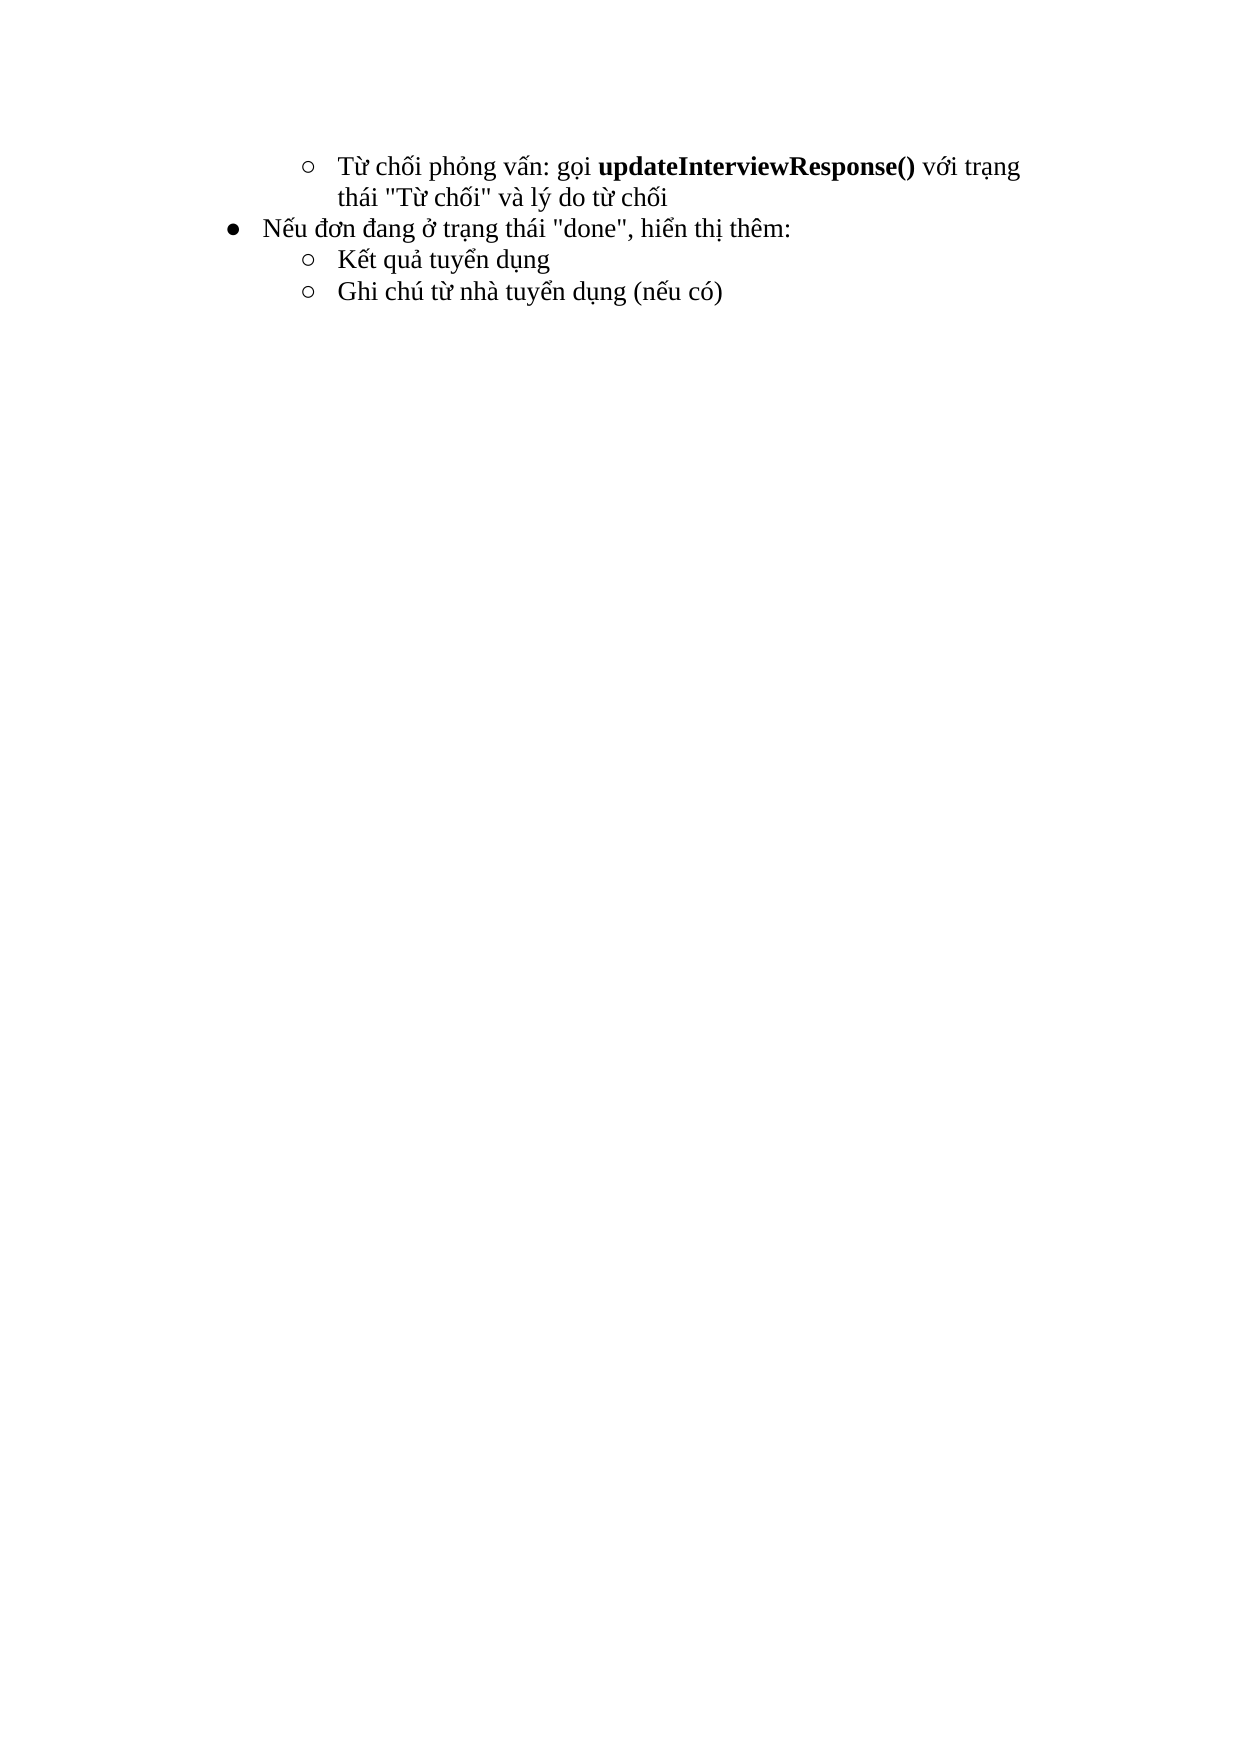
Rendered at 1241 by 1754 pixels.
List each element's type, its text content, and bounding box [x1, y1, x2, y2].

subtitle Nếu đơn đang ở trạng thái "done", hiển thị thêm: [225, 212, 1053, 243]
subtitle Kết quả tuyển dụng [300, 243, 1053, 274]
subtitle Ghi chú từ nhà tuyển dụng (nếu có) [300, 274, 1053, 306]
subtitle Từ chối phỏng vấn: gọi updateInterviewResponse() với trạng thái "Từ chối" và lý do từ chối [300, 150, 1053, 212]
